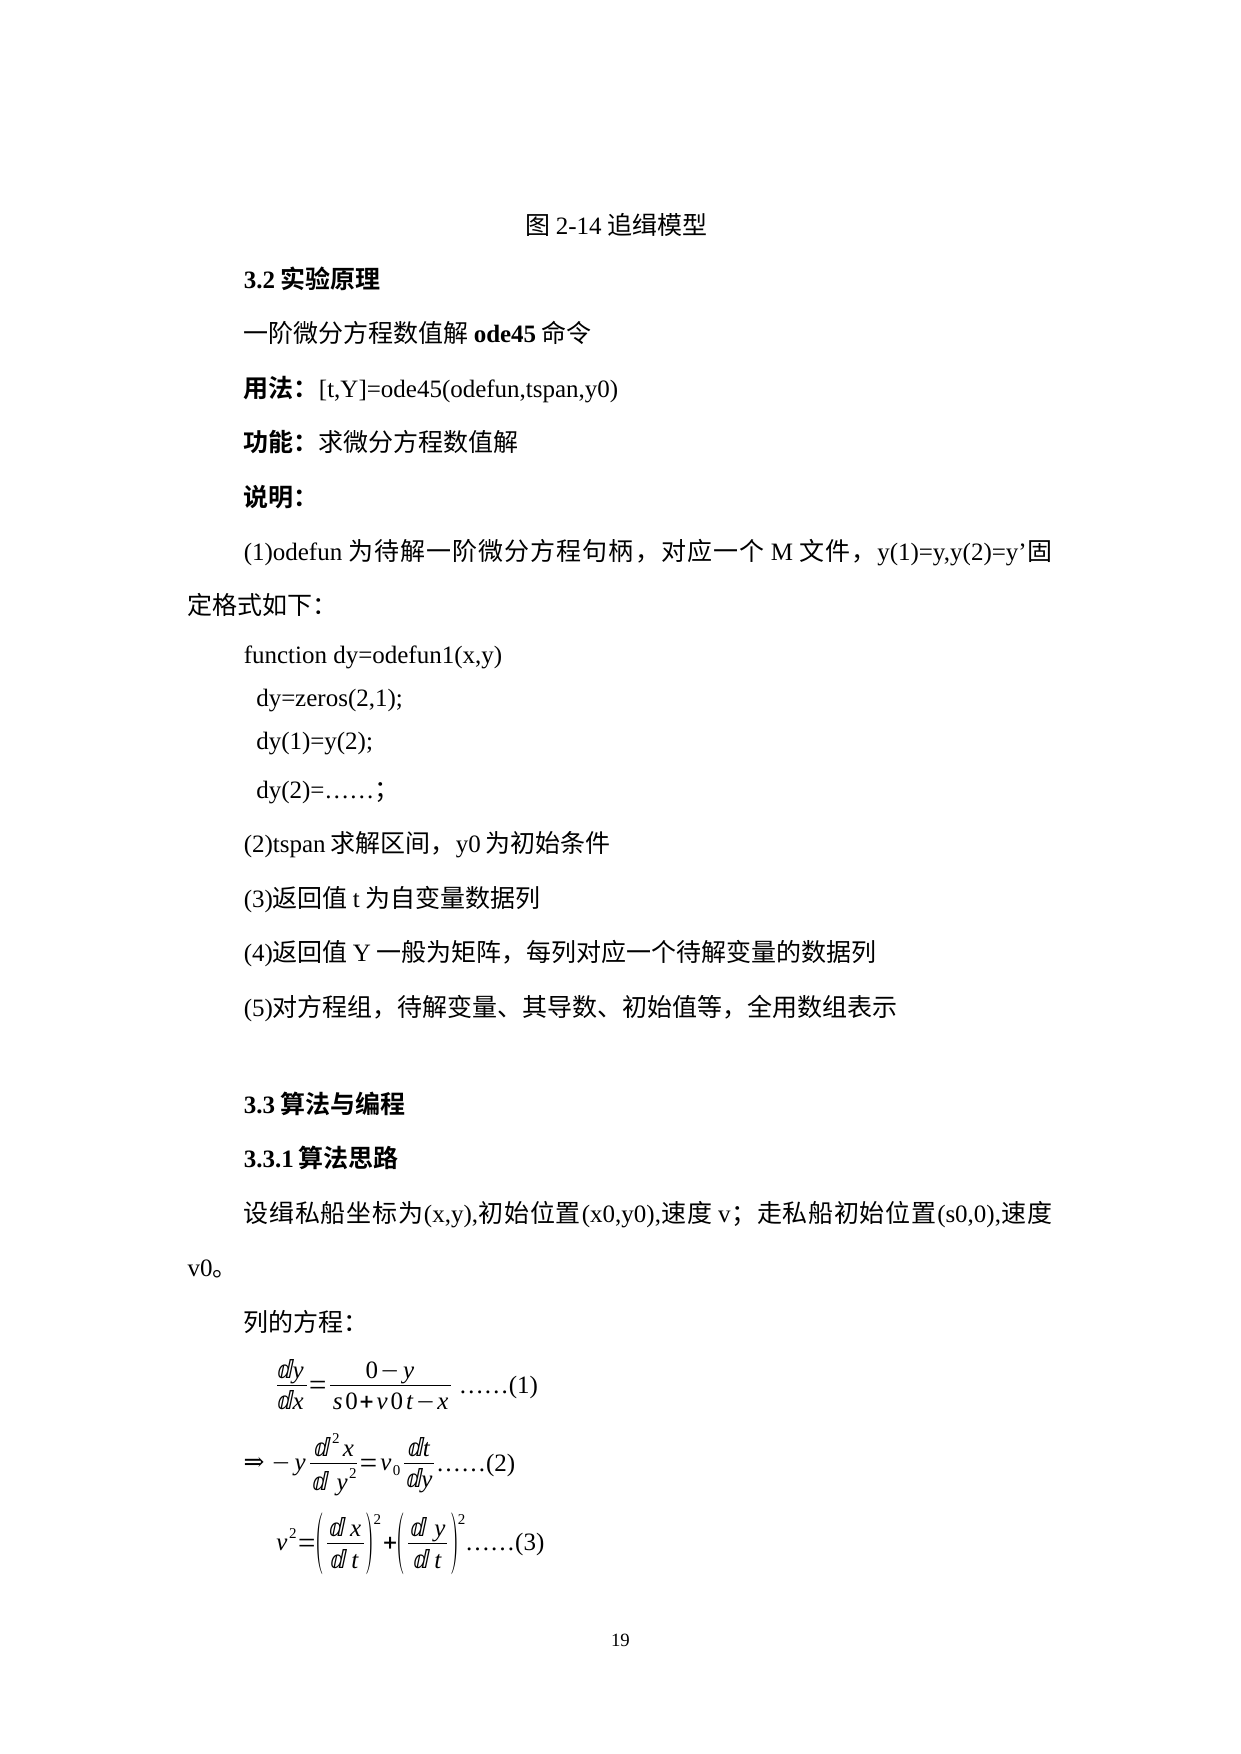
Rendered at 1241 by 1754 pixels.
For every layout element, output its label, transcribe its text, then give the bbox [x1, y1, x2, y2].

text (4)返回值Y一般为矩阵，每列对应一个待解变量的数据列 [187, 933, 1053, 969]
text dy(2)=……； [187, 769, 1053, 806]
text 列的方程： [187, 1302, 1053, 1338]
text 3.3算法与编程 [187, 1084, 1053, 1121]
text (1)odefun为待解一阶微分方程句柄，对应一个M文件，y(1)=y,y(2)=y’固定格式如下： [187, 531, 1053, 622]
text 功能：求微分方程数值解 [187, 423, 1053, 459]
text ……(3) [216, 1510, 1053, 1576]
text function dy=odefun1(x,y) [187, 640, 1053, 669]
text (5)对方程组，待解变量、其导数、初始值等，全用数组表示 [187, 987, 1053, 1023]
text 3.3.1算法思路 [187, 1139, 1053, 1175]
text 3.2实验原理 [187, 259, 1053, 296]
text 设缉私船坐标为(x,y),初始位置(x0,y0),速度v；走私船初始位置(s0,0),速度v0。 [187, 1193, 1053, 1284]
text dy=zeros(2,1); [187, 683, 1053, 712]
text (2)tspan求解区间，y0为初始条件 [187, 824, 1053, 860]
text ……(2) [187, 1430, 1053, 1496]
text 一阶微分方程数值解ode45命令 [187, 314, 1053, 350]
text dy(1)=y(2); [187, 726, 1053, 755]
text 图 2-14 追缉模型 [187, 205, 1053, 241]
text 说明： [187, 477, 1053, 513]
text (3)返回值t为自变量数据列 [187, 878, 1053, 914]
text 用法：[t,Y]=ode45(odefun,tspan,y0) [187, 368, 1053, 404]
text ……(1) [219, 1356, 1053, 1415]
